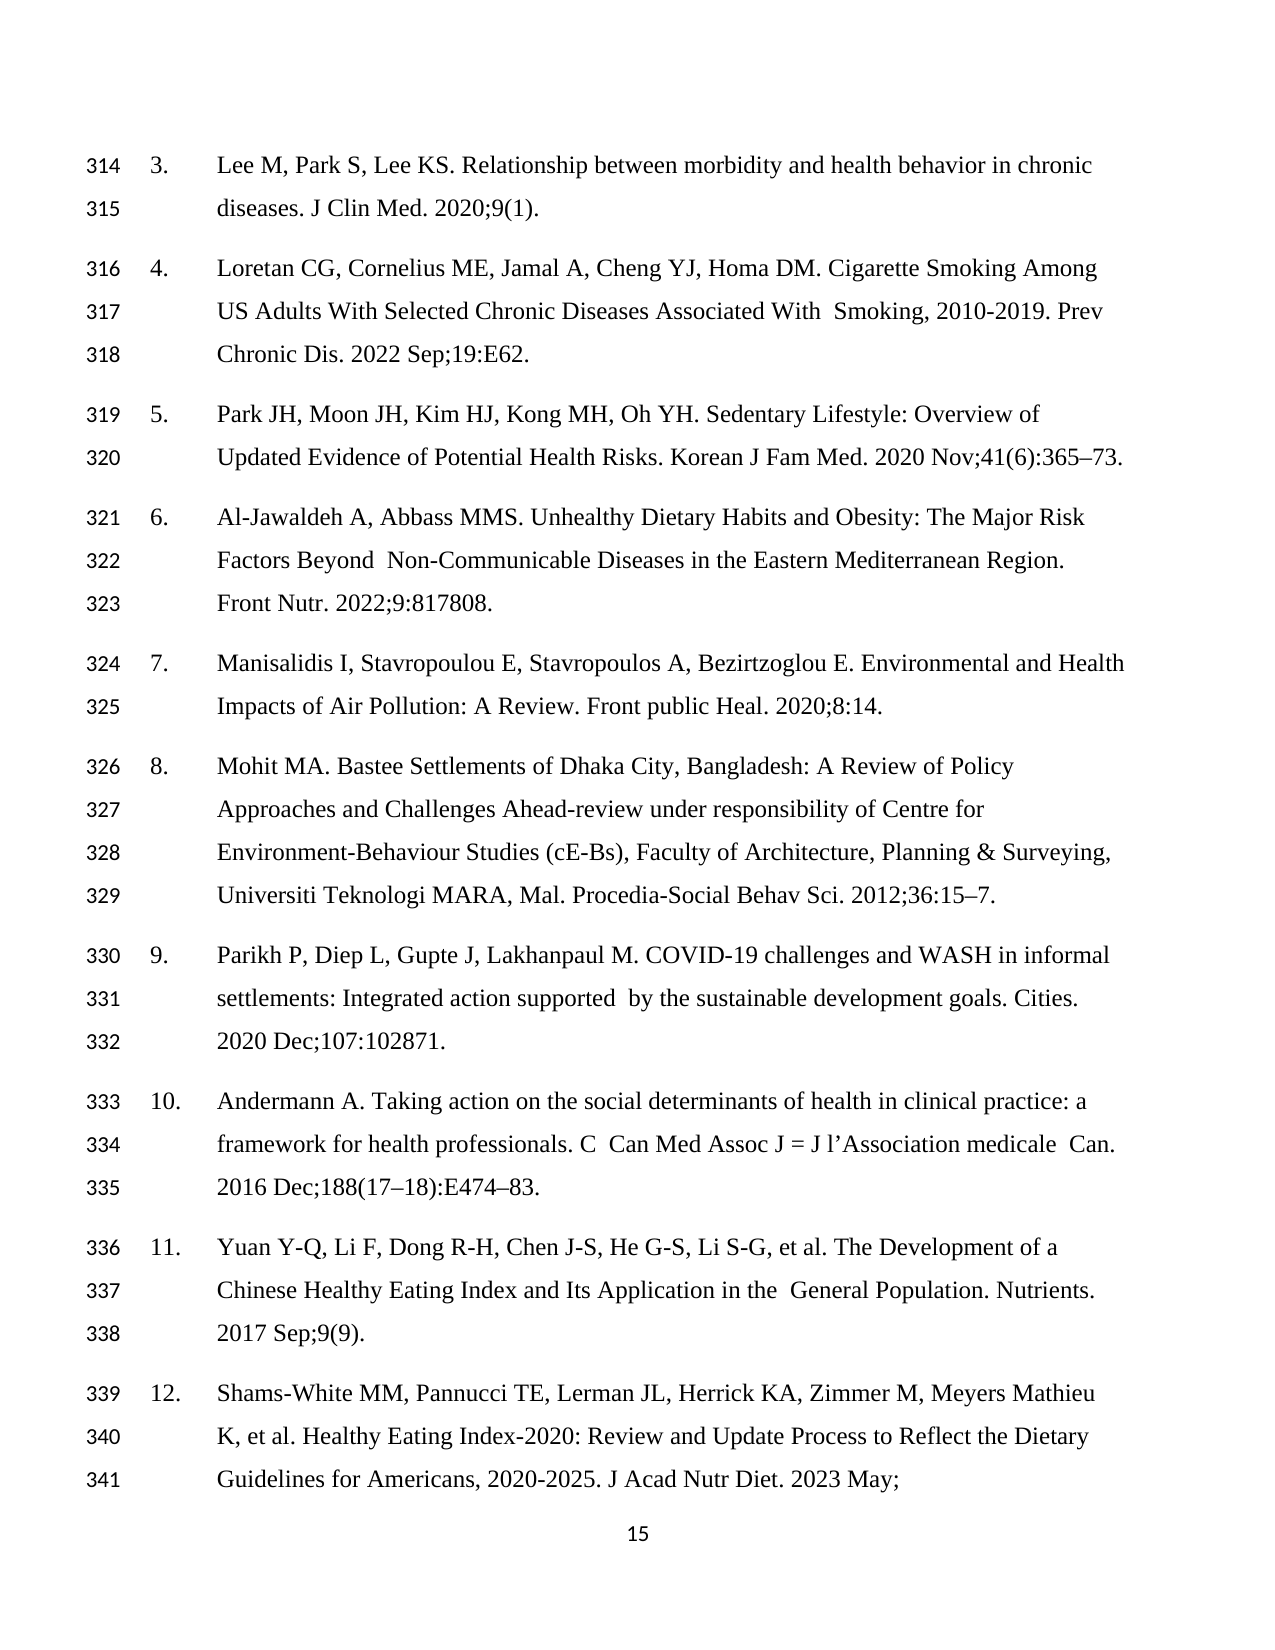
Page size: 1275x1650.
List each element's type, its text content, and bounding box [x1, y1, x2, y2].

text 12. Shams-White MM, Pannucci TE, Lerman JL, Herrick KA, Zimmer M, Meyers Mathieu K, et al. Healthy Eating Index-2020: Review and Update Process to Reflect the Dietary Guidelines for Americans, 2020-2025. J Acad Nutr Diet. 2023 May; [150, 1378, 1125, 1493]
text 11. Yuan Y-Q, Li F, Dong R-H, Chen J-S, He G-S, Li S-G, et al. The Development of a Chinese Healthy Eating Index and Its Application in the General Population. Nutrients. 2017 Sep;9(9). [150, 1232, 1125, 1347]
text 7. Manisalidis I, Stavropoulou E, Stavropoulos A, Bezirtzoglou E. Environmental and Health Impacts of Air Pollution: A Review. Front public Heal. 2020;8:14. [150, 648, 1125, 720]
text 10. Andermann A. Taking action on the social determinants of health in clinical practice: a framework for health professionals. C Can Med Assoc J = J l’Association medicale Can. 2016 Dec;188(17–18):E474–83. [150, 1086, 1125, 1201]
text 9. Parikh P, Diep L, Gupte J, Lakhanpaul M. COVID-19 challenges and WASH in informal settlements: Integrated action supported by the sustainable development goals. Cities. 2020 Dec;107:102871. [150, 940, 1125, 1055]
text 6. Al-Jawaldeh A, Abbass MMS. Unhealthy Dietary Habits and Obesity: The Major Risk Factors Beyond Non-Communicable Diseases in the Eastern Mediterranean Region. Front Nutr. 2022;9:817808. [150, 502, 1125, 617]
text 3. Lee M, Park S, Lee KS. Relationship between morbidity and health behavior in chronic diseases. J Clin Med. 2020;9(1). [150, 150, 1125, 222]
text 4. Loretan CG, Cornelius ME, Jamal A, Cheng YJ, Homa DM. Cigarette Smoking Among US Adults With Selected Chronic Diseases Associated With Smoking, 2010-2019. Prev Chronic Dis. 2022 Sep;19:E62. [150, 253, 1125, 368]
text 8. Mohit MA. Bastee Settlements of Dhaka City, Bangladesh: A Review of Policy Approaches and Challenges Ahead-review under responsibility of Centre for Environment-Behaviour Studies (cE-Bs), Faculty of Architecture, Planning & Surveying, Universiti Teknologi MARA, Mal. Procedia-Social Behav Sci. 2012;36:15–7. [150, 751, 1125, 909]
text 5. Park JH, Moon JH, Kim HJ, Kong MH, Oh YH. Sedentary Lifestyle: Overview of Updated Evidence of Potential Health Risks. Korean J Fam Med. 2020 Nov;41(6):365–73. [150, 399, 1125, 471]
